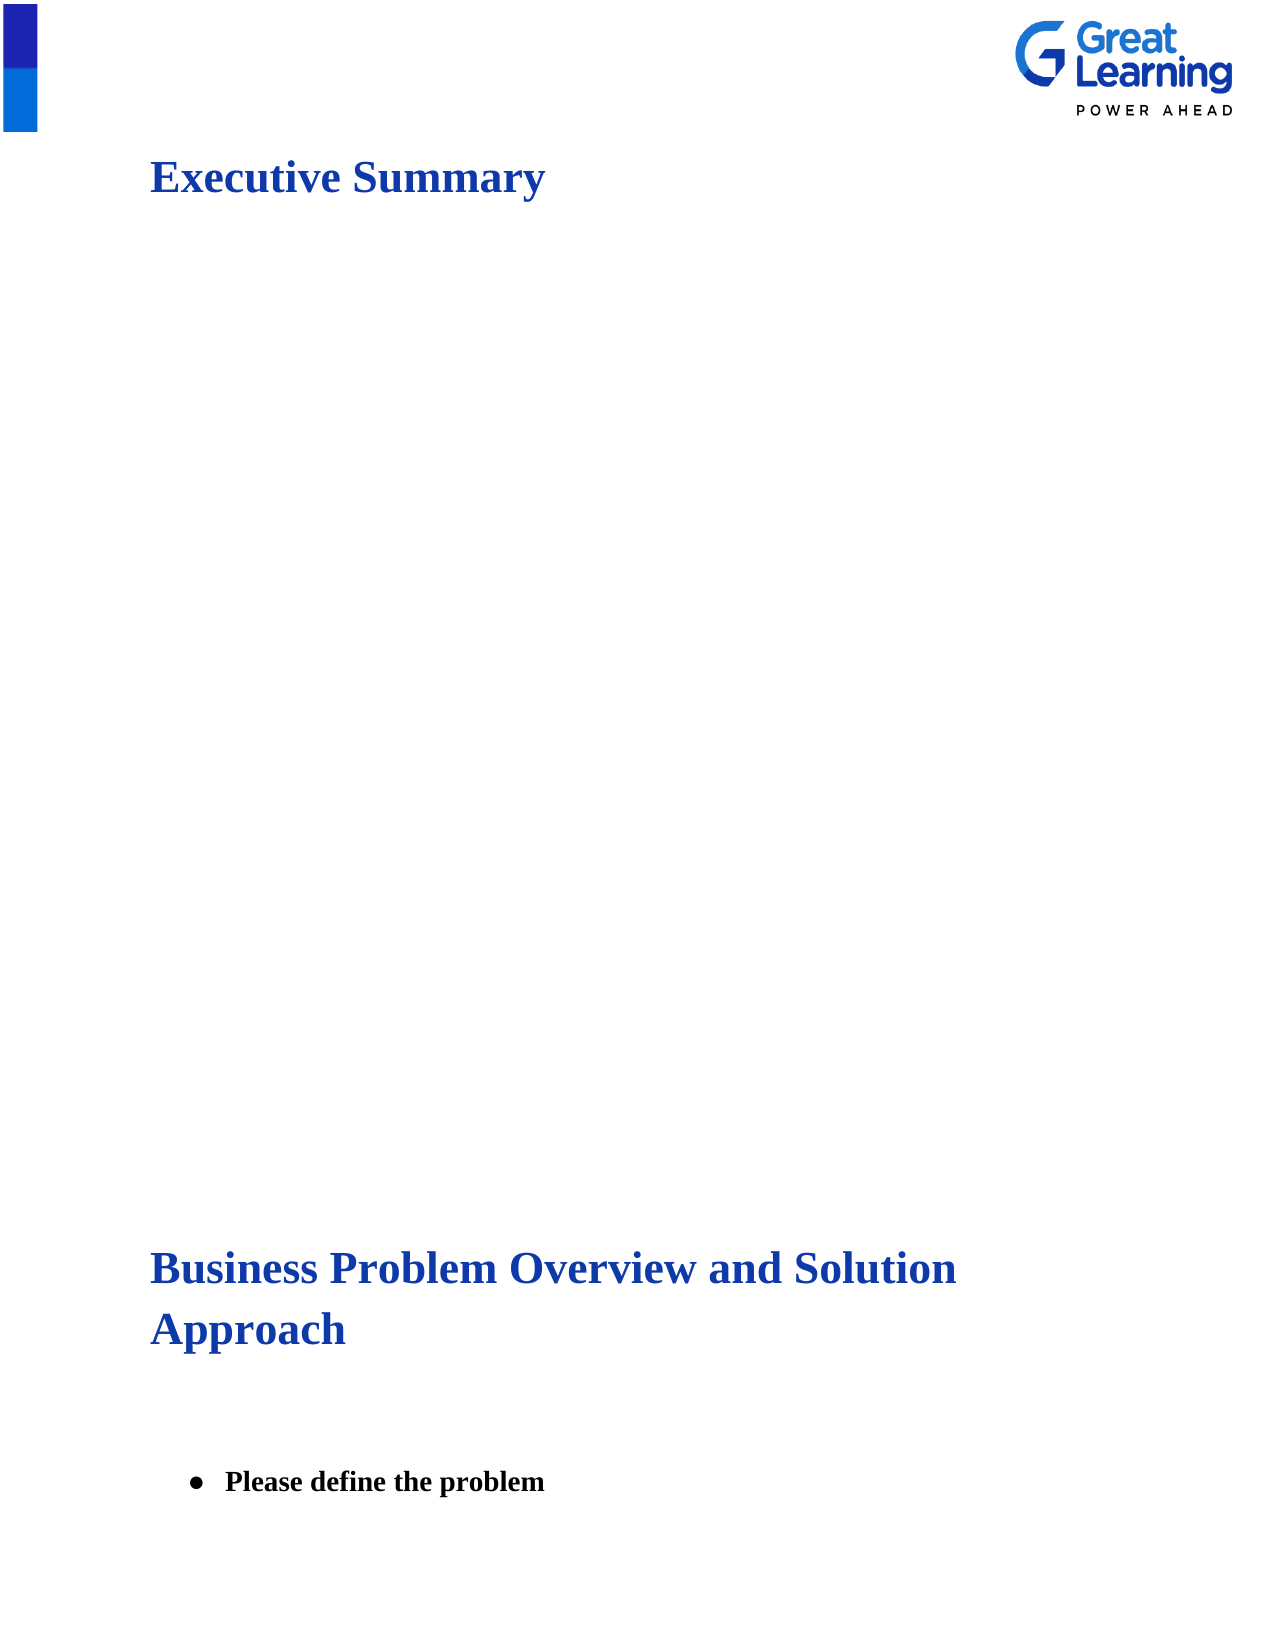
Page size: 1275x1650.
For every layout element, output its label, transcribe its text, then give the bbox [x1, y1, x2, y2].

picture [3, 4, 38, 132]
text Executive Summary [150, 150, 1125, 203]
list Please define the problem [187, 1464, 1125, 1497]
text Business Problem Overview and Solution Approach [150, 1241, 1125, 1354]
picture [981, 5, 1266, 131]
